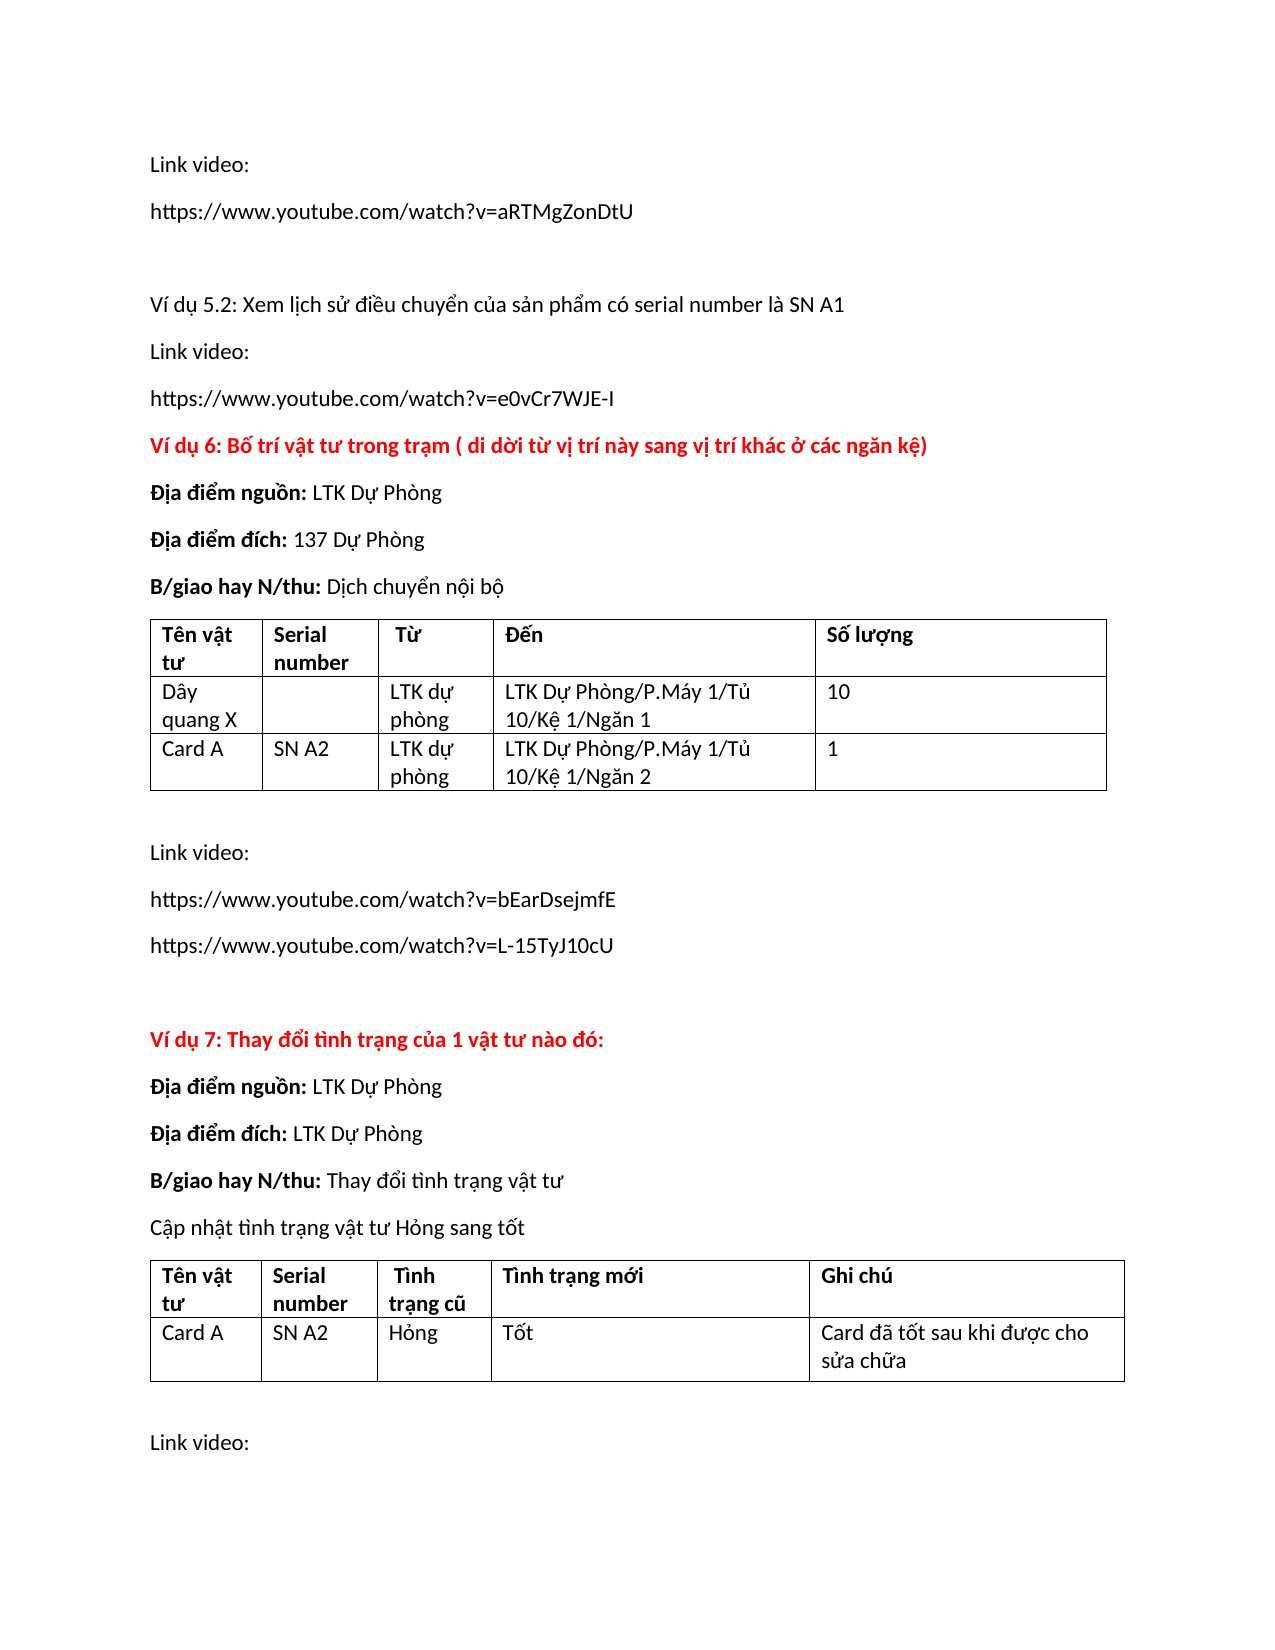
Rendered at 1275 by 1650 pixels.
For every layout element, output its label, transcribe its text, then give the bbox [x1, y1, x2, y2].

text Địa điểm đích: 137 Dự Phòng [150, 525, 1125, 553]
text https://www.youtube.com/watch?v=e0vCr7WJE-I [150, 384, 1125, 412]
table_header Tên vật tư [151, 620, 262, 676]
table_header Serial number [262, 1261, 377, 1317]
text Link video: [150, 150, 1125, 178]
table_cell Card đã tốt sau khi được cho sửa chữa [810, 1318, 1124, 1381]
text Ví dụ 6: Bố trí vật tư trong trạm ( di dời từ vị trí này sang vị trí khác ở các ngăn kệ) [150, 431, 1125, 459]
table_cell SN A2 [262, 1318, 377, 1381]
text Ví dụ 5.2: Xem lịch sử điều chuyển của sản phẩm có serial number là SN A1 [150, 291, 1125, 319]
text B/giao hay N/thu: Thay đổi tình trạng vật tư [150, 1166, 1125, 1194]
table_cell LTK dự phòng [379, 734, 493, 790]
table_header Từ [379, 620, 493, 676]
table_header Số lượng [816, 620, 1106, 676]
table_header Serial number [263, 620, 378, 676]
table_header Ghi chú [810, 1261, 1124, 1317]
text Ví dụ 7: Thay đổi tình trạng của 1 vật tư nào đó: [150, 1025, 1125, 1053]
table_cell LTK dự phòng [379, 677, 493, 733]
text https://www.youtube.com/watch?v=L-15TyJ10cU [150, 932, 1125, 960]
table_header Tên vật tư [151, 1261, 261, 1317]
table_cell 10 [816, 677, 1106, 733]
text Địa điểm nguồn: LTK Dự Phòng [150, 478, 1125, 506]
text B/giao hay N/thu: Dịch chuyển nội bộ [150, 572, 1125, 600]
table_header Tình trạng mới [492, 1261, 809, 1317]
table_cell Card A [151, 1318, 261, 1381]
text https://www.youtube.com/watch?v=aRTMgZonDtU [150, 197, 1125, 225]
text Địa điểm đích: LTK Dự Phòng [150, 1119, 1125, 1147]
text Link video: [150, 1428, 1125, 1456]
text Link video: [150, 337, 1125, 366]
table_cell Dây quang X [151, 677, 262, 733]
table_cell [263, 677, 378, 733]
table_cell Card A [151, 734, 262, 790]
table_cell LTK Dự Phòng/P.Máy 1/Tủ 10/Kệ 1/Ngăn 1 [494, 677, 815, 733]
table_cell Tốt [492, 1318, 809, 1381]
table_header Đến [494, 620, 815, 676]
text Cập nhật tình trạng vật tư Hỏng sang tốt [150, 1213, 1125, 1241]
table_header Tình trạng cũ [378, 1261, 491, 1317]
table_cell 1 [816, 734, 1106, 790]
table_cell Hỏng [378, 1318, 491, 1381]
text Địa điểm nguồn: LTK Dự Phòng [150, 1072, 1125, 1100]
text https://www.youtube.com/watch?v=bEarDsejmfE [150, 885, 1125, 913]
text Link video: [150, 838, 1125, 866]
table_cell LTK Dự Phòng/P.Máy 1/Tủ 10/Kệ 1/Ngăn 2 [494, 734, 815, 790]
table_cell SN A2 [263, 734, 378, 790]
